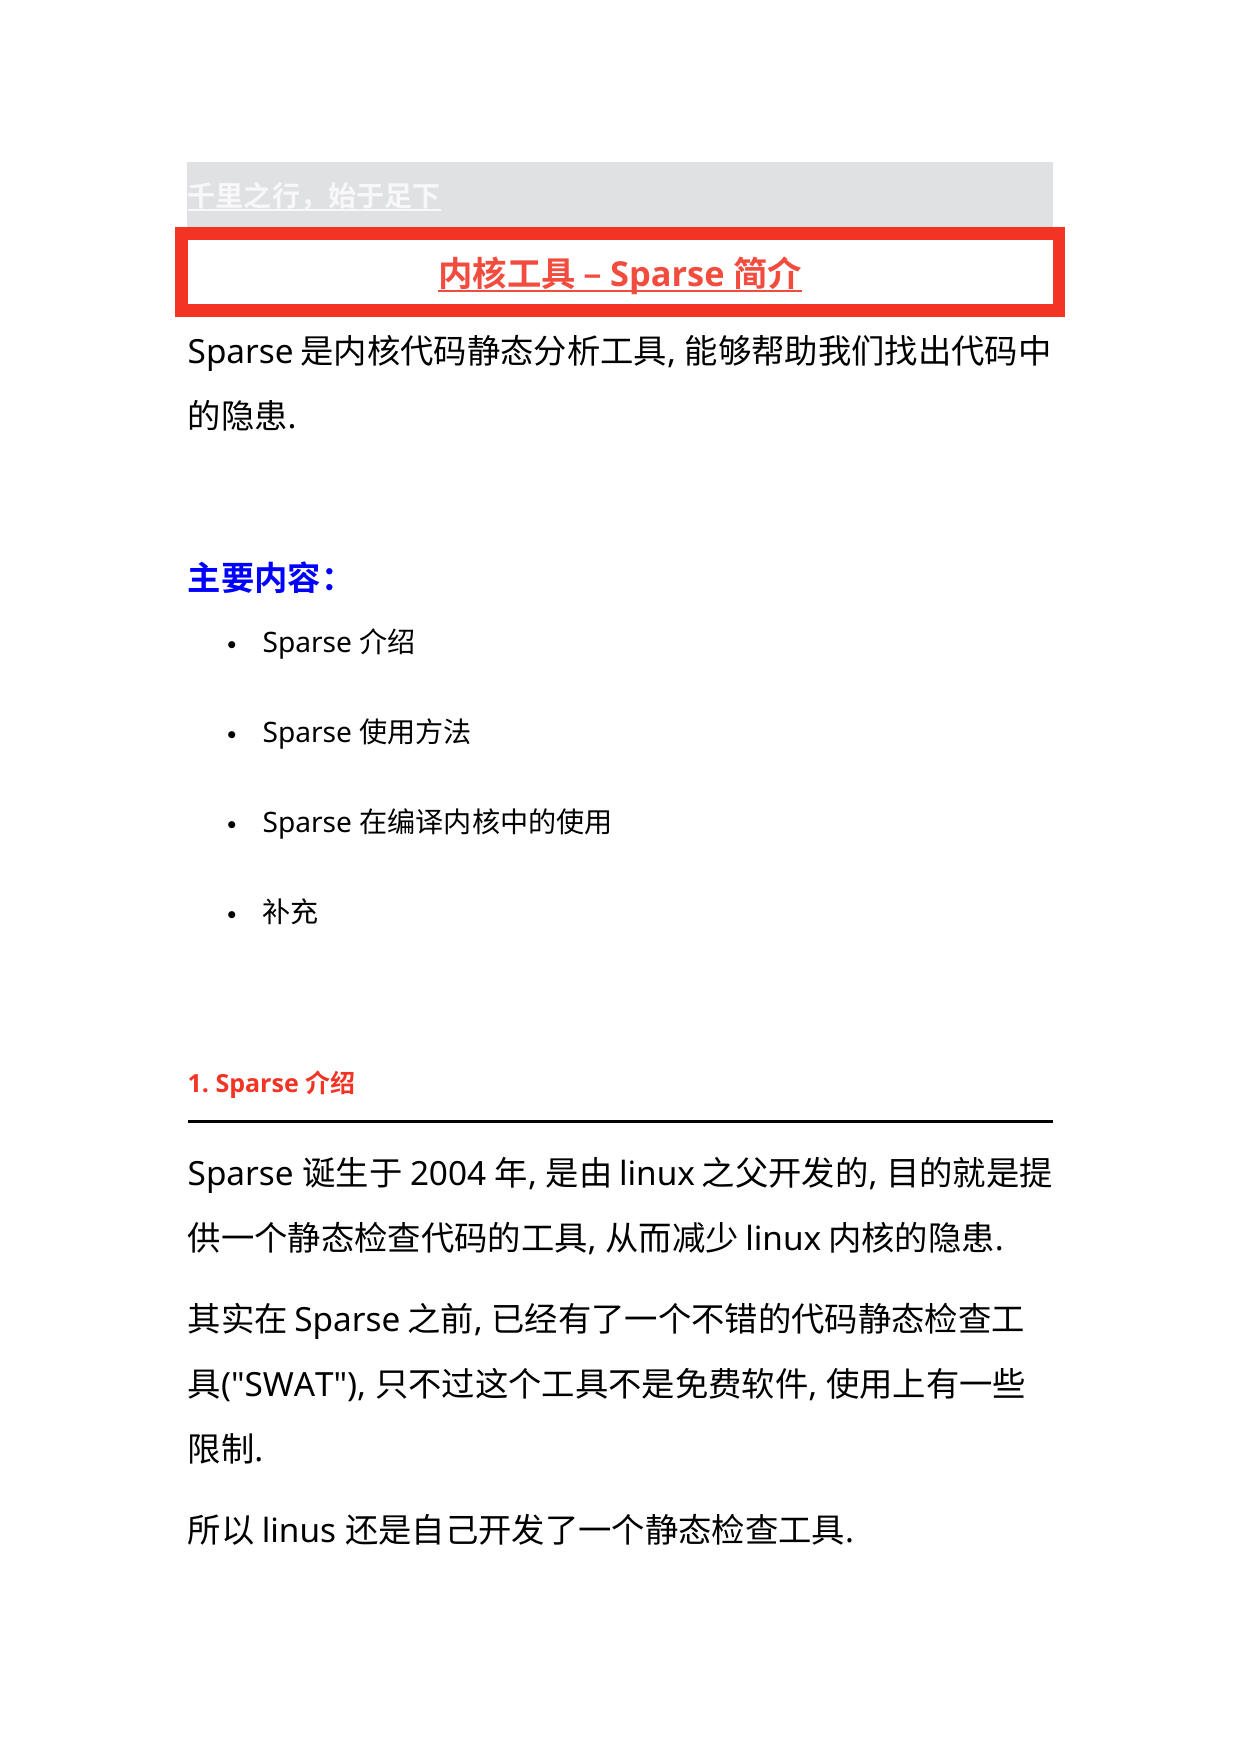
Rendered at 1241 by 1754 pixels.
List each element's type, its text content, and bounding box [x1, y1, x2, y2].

list 补充 [228, 878, 1053, 943]
text 1. Sparse 介绍 [187, 1049, 1053, 1123]
list Sparse 使用方法 [228, 698, 1053, 763]
list Sparse 介绍 [228, 608, 1053, 673]
list Sparse 在编译内核中的使用 [228, 788, 1053, 853]
text 内核工具 – Sparse 简介 [188, 240, 1053, 304]
text Sparse是内核代码静态分析工具, 能够帮助我们找出代码中的隐患. [187, 317, 1053, 447]
text 其实在Sparse之前, 已经有了一个不错的代码静态检查工具("SWAT"), 只不过这个工具不是免费软件, 使用上有一些限制. [187, 1284, 1053, 1479]
text 所以 linus 还是自己开发了一个静态检查工具. [187, 1495, 1053, 1560]
text 千里之行，始于足下 [187, 162, 1053, 227]
text Sparse 诞生于 2004 年, 是由linux之父开发的, 目的就是提供一个静态检查代码的工具, 从而减少linux内核的隐患. [187, 1139, 1053, 1269]
text 主要内容： [187, 543, 1053, 608]
